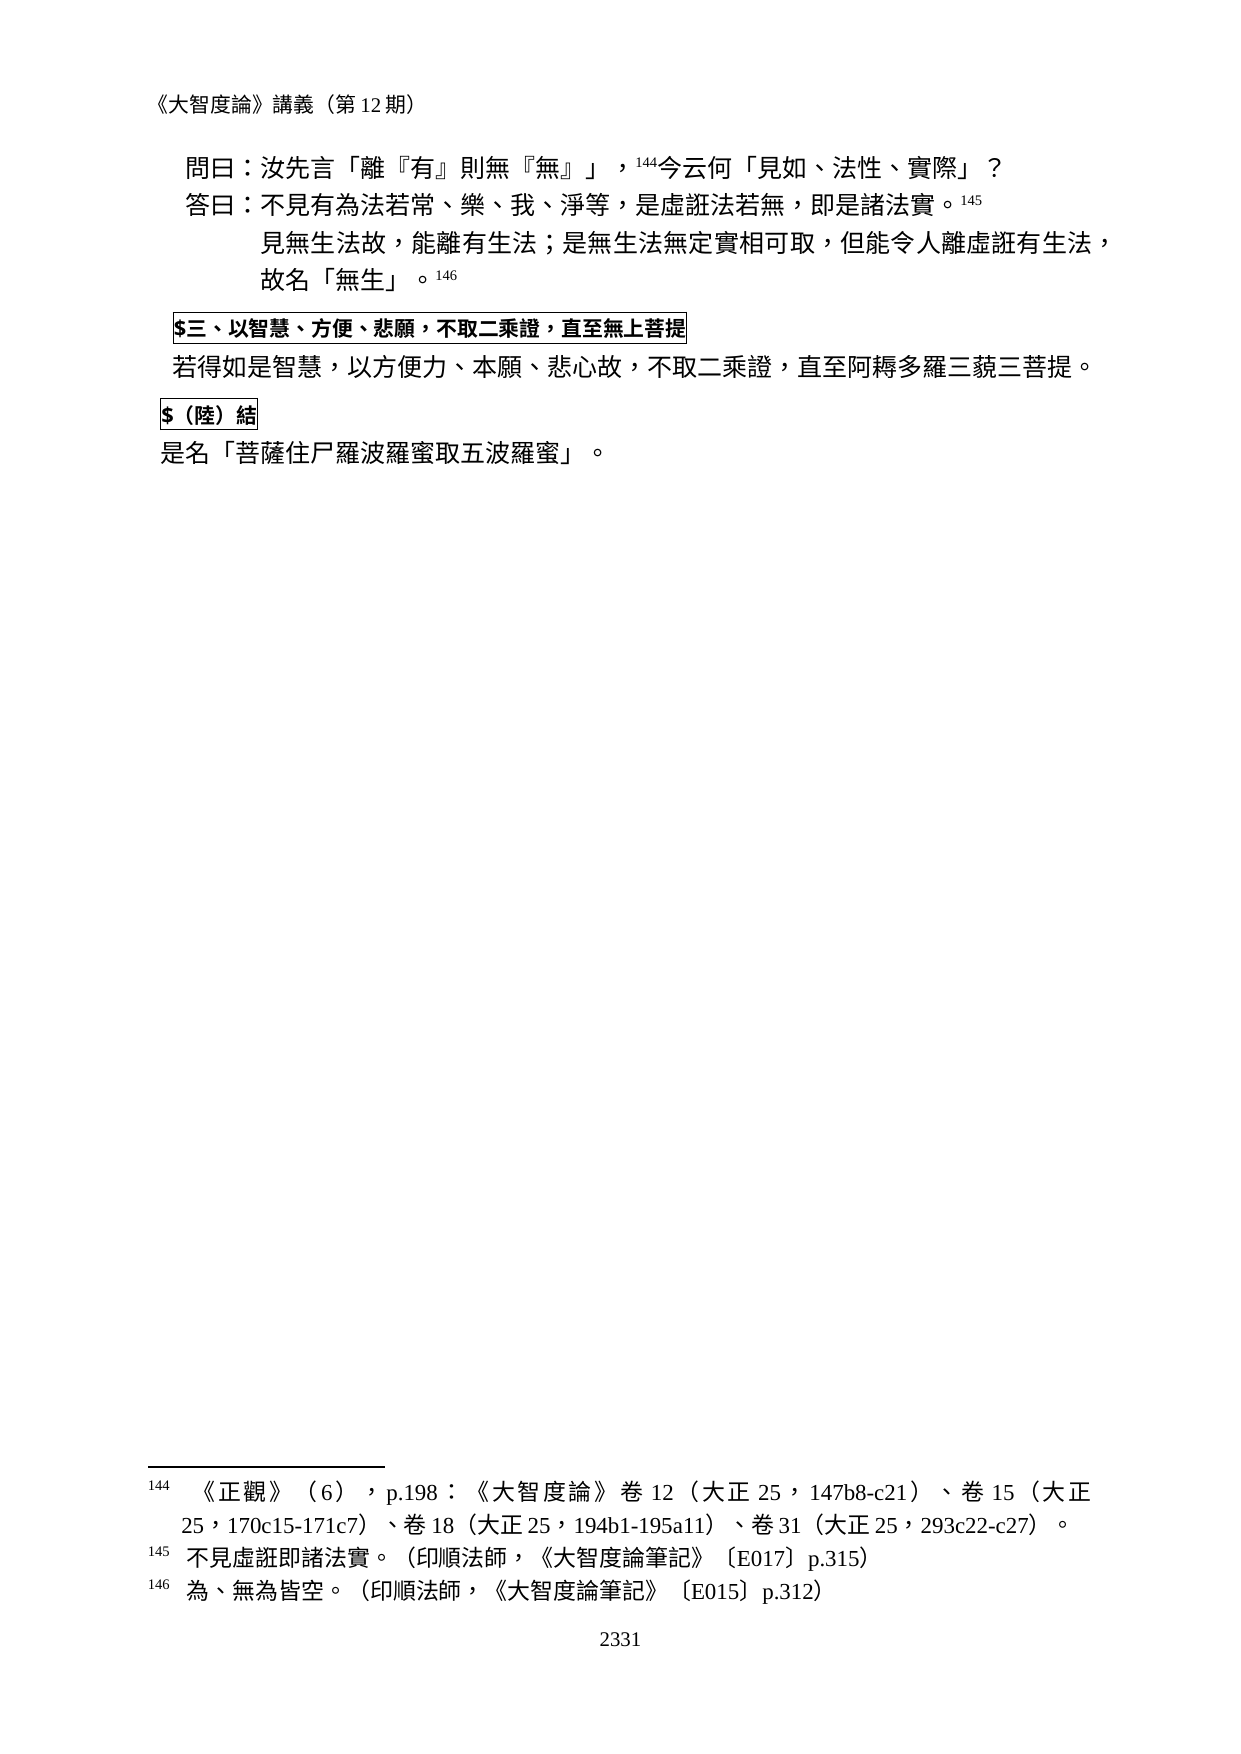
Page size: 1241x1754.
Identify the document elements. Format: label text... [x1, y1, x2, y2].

text 答曰：不見有為法若常、樂、我、淨等，是虛誑法若無，即是諸法實。 [185, 185, 1092, 223]
text 是名「菩薩住尸羅波羅蜜取五波羅蜜」。 [160, 433, 1092, 470]
text 若得如是智慧，以方便力、本願、悲心故，不取二乘證，直至阿耨多羅三藐三菩提。 [173, 346, 1092, 384]
text $（陸）結 [160, 395, 1092, 433]
text 問曰：汝先言「離『有』則無『無』」，今云何「見如、法性、實際」？ [185, 148, 1092, 185]
text $三、以智慧、方便、悲願，不取二乘證，直至無上菩提 [173, 309, 1092, 346]
text 見無生法故，能離有生法；是無生法無定實相可取，但能令人離虛誑有生法，故名「無生」。 [260, 223, 1092, 298]
